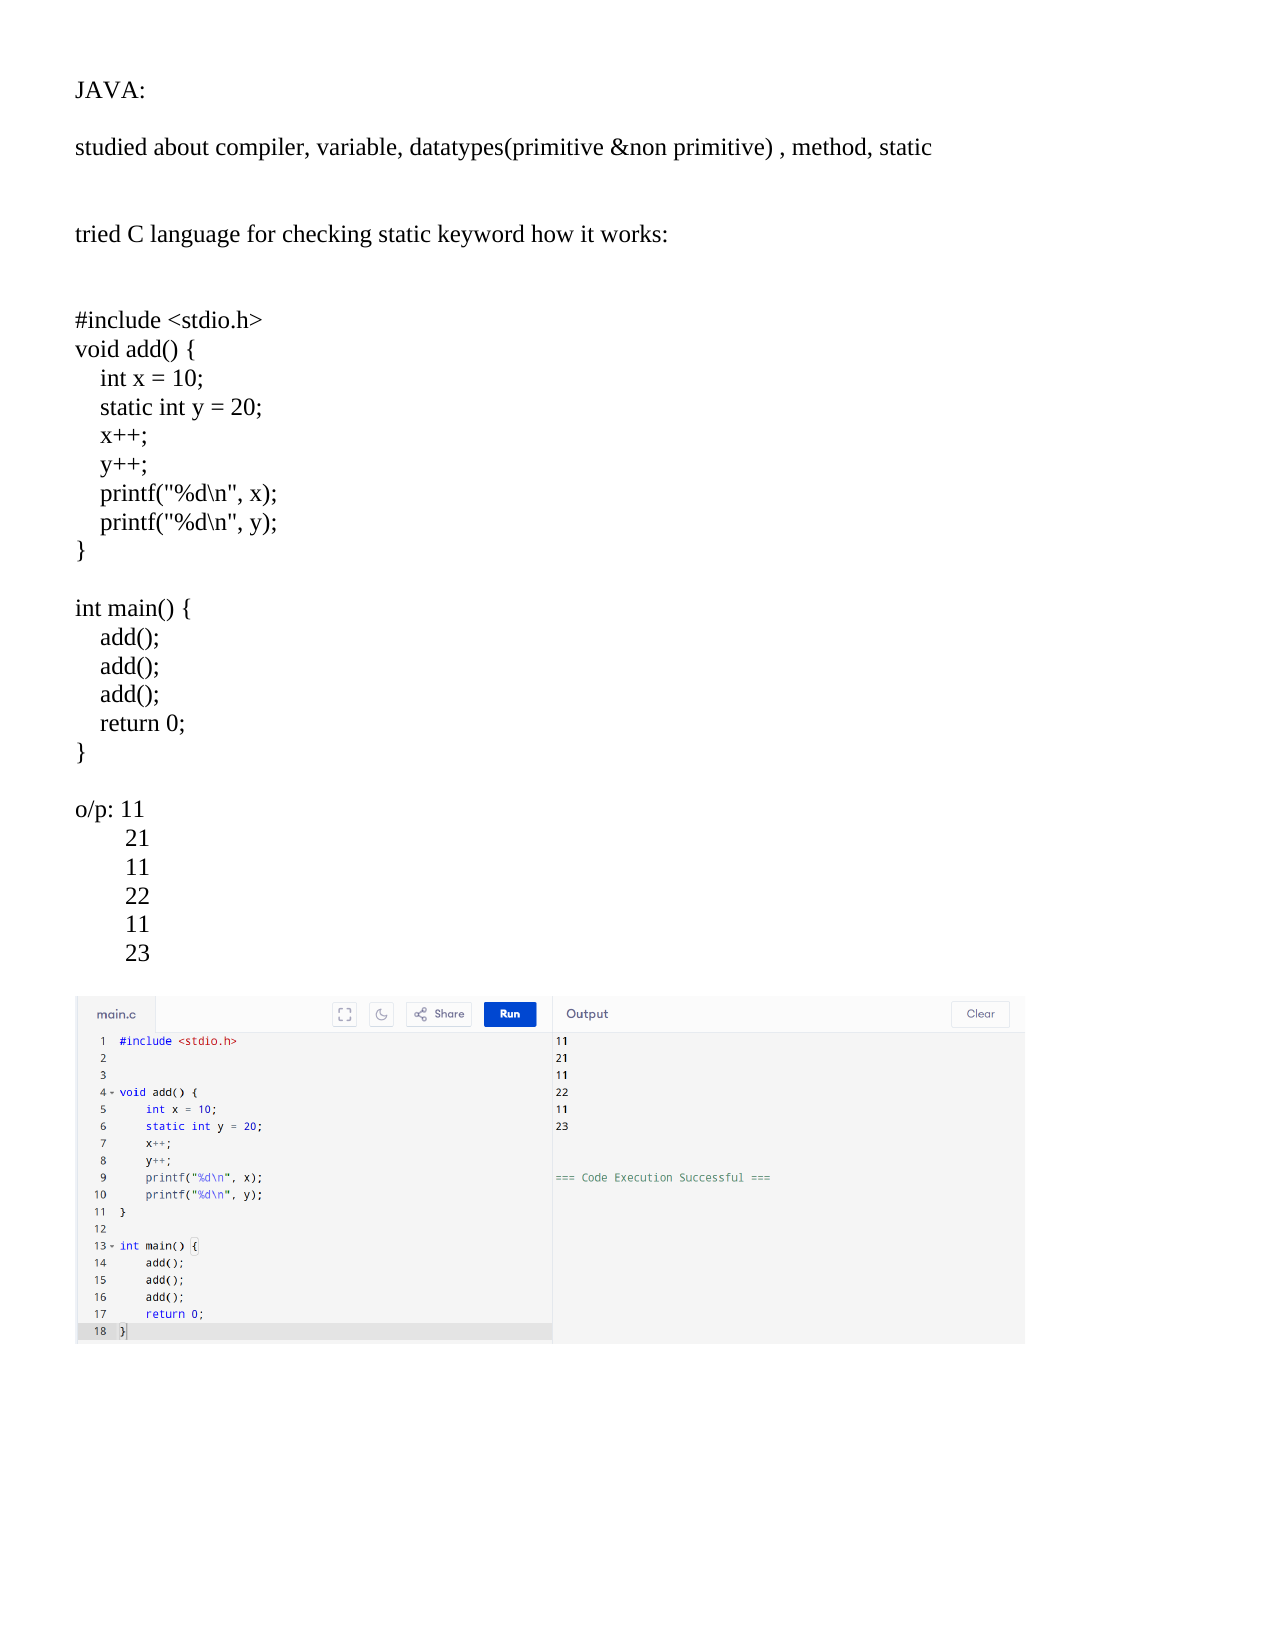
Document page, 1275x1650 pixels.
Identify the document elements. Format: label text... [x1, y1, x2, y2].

text int main() { add(); add(); add(); return 0; } o/p: 11 21 11 22 11 23 [75, 593, 1200, 967]
picture [75, 996, 1025, 1344]
text JAVA: studied about compiler, variable, datatypes(primitive &non primitive) , method, static tried C language for checking static keyword how it works: [75, 75, 1200, 276]
text #include <stdio.h> void add() { int x = 10; static int y = 20; x++; y++; printf("%d\n", x); printf("%d\n", y); } [75, 305, 1200, 564]
